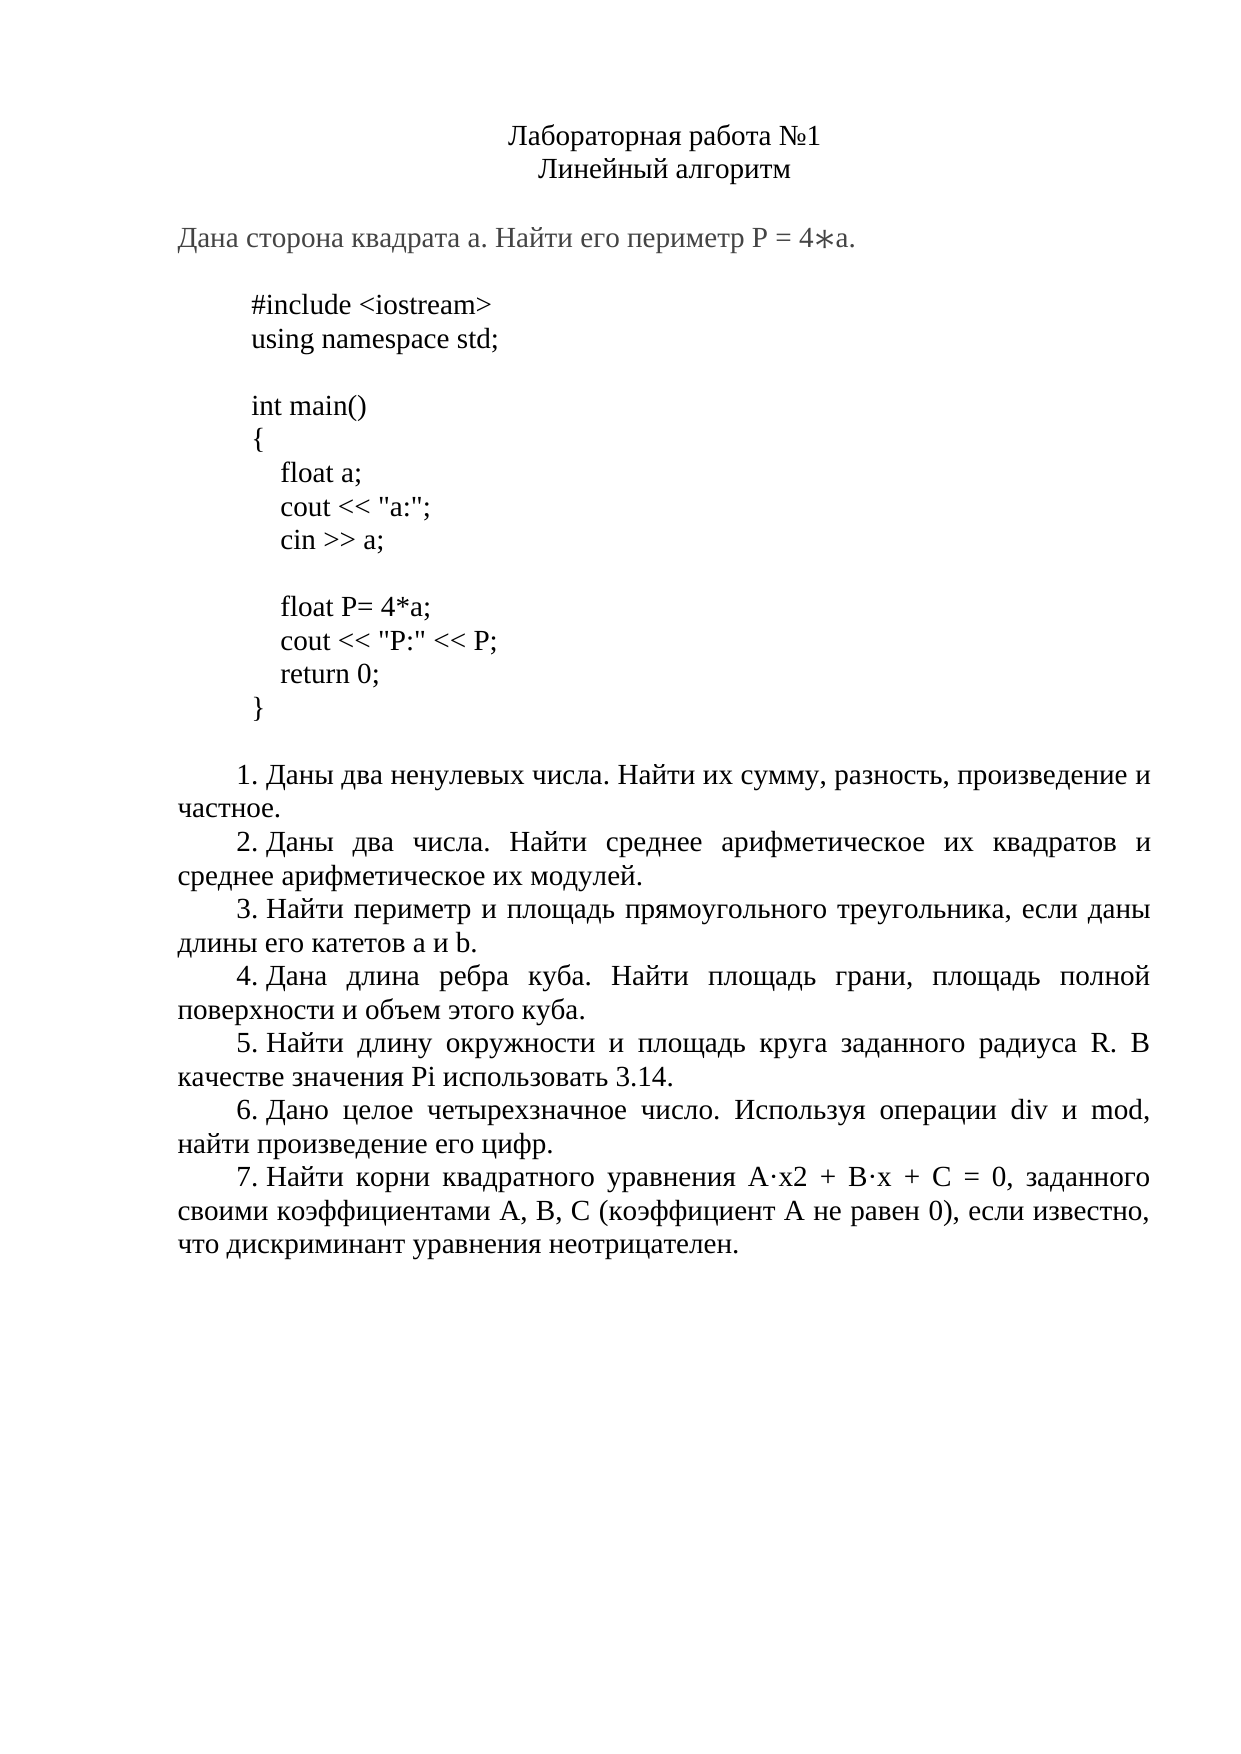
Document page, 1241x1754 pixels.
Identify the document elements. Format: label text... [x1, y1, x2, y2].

text float P= 4*a; [251, 589, 1152, 623]
text float a; [251, 455, 1152, 489]
text { [251, 422, 1152, 455]
list Найти корни квадратного уравнения A·x2 + B·x + C = 0, заданного своими коэффициентами A, B, C (коэффициент A не равен 0), если известно, что дискриминант уравнения неотрицателен. [177, 1159, 1152, 1260]
list Даны два ненулевых числа. Найти их сумму, разность, произведение и частное. [177, 757, 1152, 824]
text } [251, 690, 1152, 723]
list Найти длину окружности и площадь круга заданного радиуса R. В качестве значения Pi использовать 3.14. [177, 1025, 1152, 1092]
list Найти периметр и площадь прямоугольного треугольника, если даны длины его катетов a и b. [177, 891, 1152, 958]
text Линейный алгоритм [177, 152, 1152, 185]
text #include <iostream> [251, 287, 1152, 321]
text return 0; [251, 656, 1152, 690]
list Дано целое четырехзначное число. Используя операции div и mod, найти произведение его цифр. [177, 1092, 1152, 1159]
text Лабораторная работа №1 [177, 118, 1152, 152]
list Дана длина ребра куба. Найти площадь грани, площадь полной поверхности и объем этого куба. [177, 958, 1152, 1025]
text cout << "a:"; [251, 489, 1152, 522]
list Даны два числа. Найти среднее арифметическое их квадратов и среднее арифметическое их модулей. [177, 824, 1152, 891]
text int main() [251, 388, 1152, 422]
text cin >> a; [251, 522, 1152, 556]
text using namespace std; [251, 321, 1152, 354]
text cout << "P:" << P; [251, 623, 1152, 656]
text Дана сторона квадрата a. Найти его периметр P = 4∗a. [835, 219, 1152, 254]
